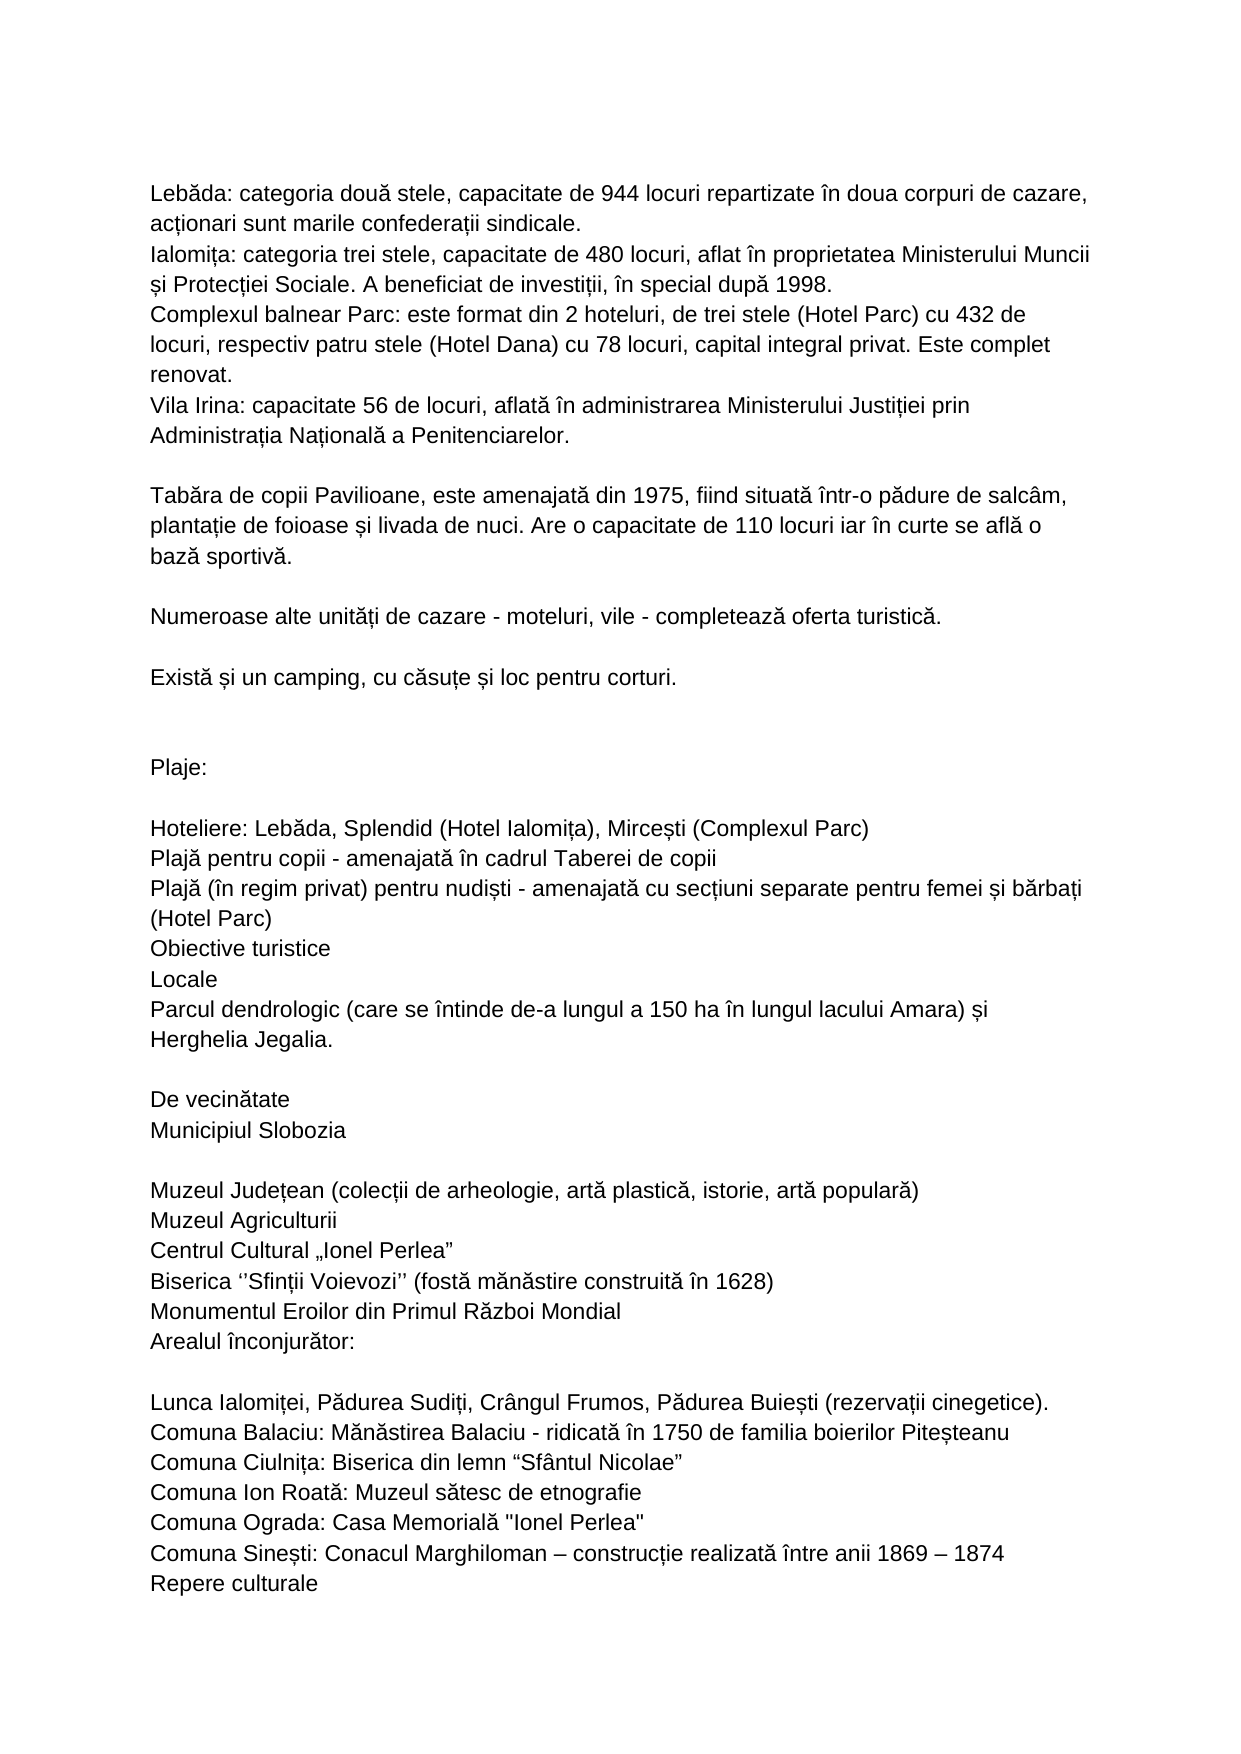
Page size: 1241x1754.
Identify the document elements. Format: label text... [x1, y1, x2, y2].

text Repere culturale [150, 1570, 1090, 1596]
text Arealul înconjurător: [150, 1328, 1090, 1354]
text Obiective turistice [150, 935, 1090, 962]
text De vecinătate [150, 1086, 1090, 1113]
text Complexul balnear Parc: este format din 2 hoteluri, de trei stele (Hotel Parc) cu 432 de locuri, respectiv patru stele (Hotel Dana) cu 78 locuri, capital integral privat. Este complet renovat. [150, 301, 1090, 388]
text Plaje: [150, 754, 1090, 781]
text Comuna Ograda: Casa Memorială "Ionel Perlea" [150, 1509, 1090, 1536]
text Municipiul Slobozia [150, 1117, 1090, 1143]
text Biserica ‘’Sfinții Voievozi’’ (fostă mănăstire construită în 1628) [150, 1268, 1090, 1294]
text Muzeul Județean (colecții de arheologie, artă plastică, istorie, artă populară) [150, 1177, 1090, 1203]
text Centrul Cultural „Ionel Perlea” [150, 1237, 1090, 1264]
text Comuna Balaciu: Mănăstirea Balaciu - ridicată în 1750 de familia boierilor Piteșteanu [150, 1419, 1090, 1445]
text Comuna Ion Roată: Muzeul sătesc de etnografie [150, 1479, 1090, 1506]
text Tabăra de copii Pavilioane, este amenajată din 1975, fiind situată într-o pădure de salcâm, plantație de foioase și livada de nuci. Are o capacitate de 110 locuri iar în curte se află o bază sportivă. [150, 482, 1090, 569]
text Comuna Ciulnița: Biserica din lemn “Sfântul Nicolae” [150, 1449, 1090, 1475]
text Monumentul Eroilor din Primul Război Mondial [150, 1298, 1090, 1324]
text Există și un camping, cu căsuțe și loc pentru corturi. [150, 663, 1090, 690]
text Muzeul Agriculturii [150, 1207, 1090, 1234]
text Lebăda: categoria două stele, capacitate de 944 locuri repartizate în doua corpuri de cazare, acționari sunt marile confederații sindicale. [150, 180, 1090, 237]
text Hoteliere: Lebăda, Splendid (Hotel Ialomița), Mircești (Complexul Parc) [150, 814, 1090, 841]
text Plajă pentru copii - amenajată în cadrul Taberei de copii [150, 845, 1090, 871]
text Parcul dendrologic (care se întinde de-a lungul a 150 ha în lungul lacului Amara) și Herghelia Jegalia. [150, 996, 1090, 1052]
text Lunca Ialomiței, Pădurea Sudiți, Crângul Frumos, Pădurea Buiești (rezervații cinegetice). [150, 1388, 1090, 1415]
text Ialomița: categoria trei stele, capacitate de 480 locuri, aflat în proprietatea Ministerului Muncii și Protecției Sociale. A beneficiat de investiții, în special după 1998. [150, 241, 1090, 297]
text Plajă (în regim privat) pentru nudiști - amenajată cu secțiuni separate pentru femei și bărbați (Hotel Parc) [150, 875, 1090, 932]
text Comuna Sinești: Conacul Marghiloman – construcție realizată între anii 1869 – 1874 [150, 1539, 1090, 1566]
text Numeroase alte unități de cazare - moteluri, vile - completează oferta turistică. [150, 603, 1090, 629]
text Locale [150, 966, 1090, 992]
text Vila Irina: capacitate 56 de locuri, aflată în administrarea Ministerului Justiției prin Administrația Națională a Penitenciarelor. [150, 392, 1090, 448]
